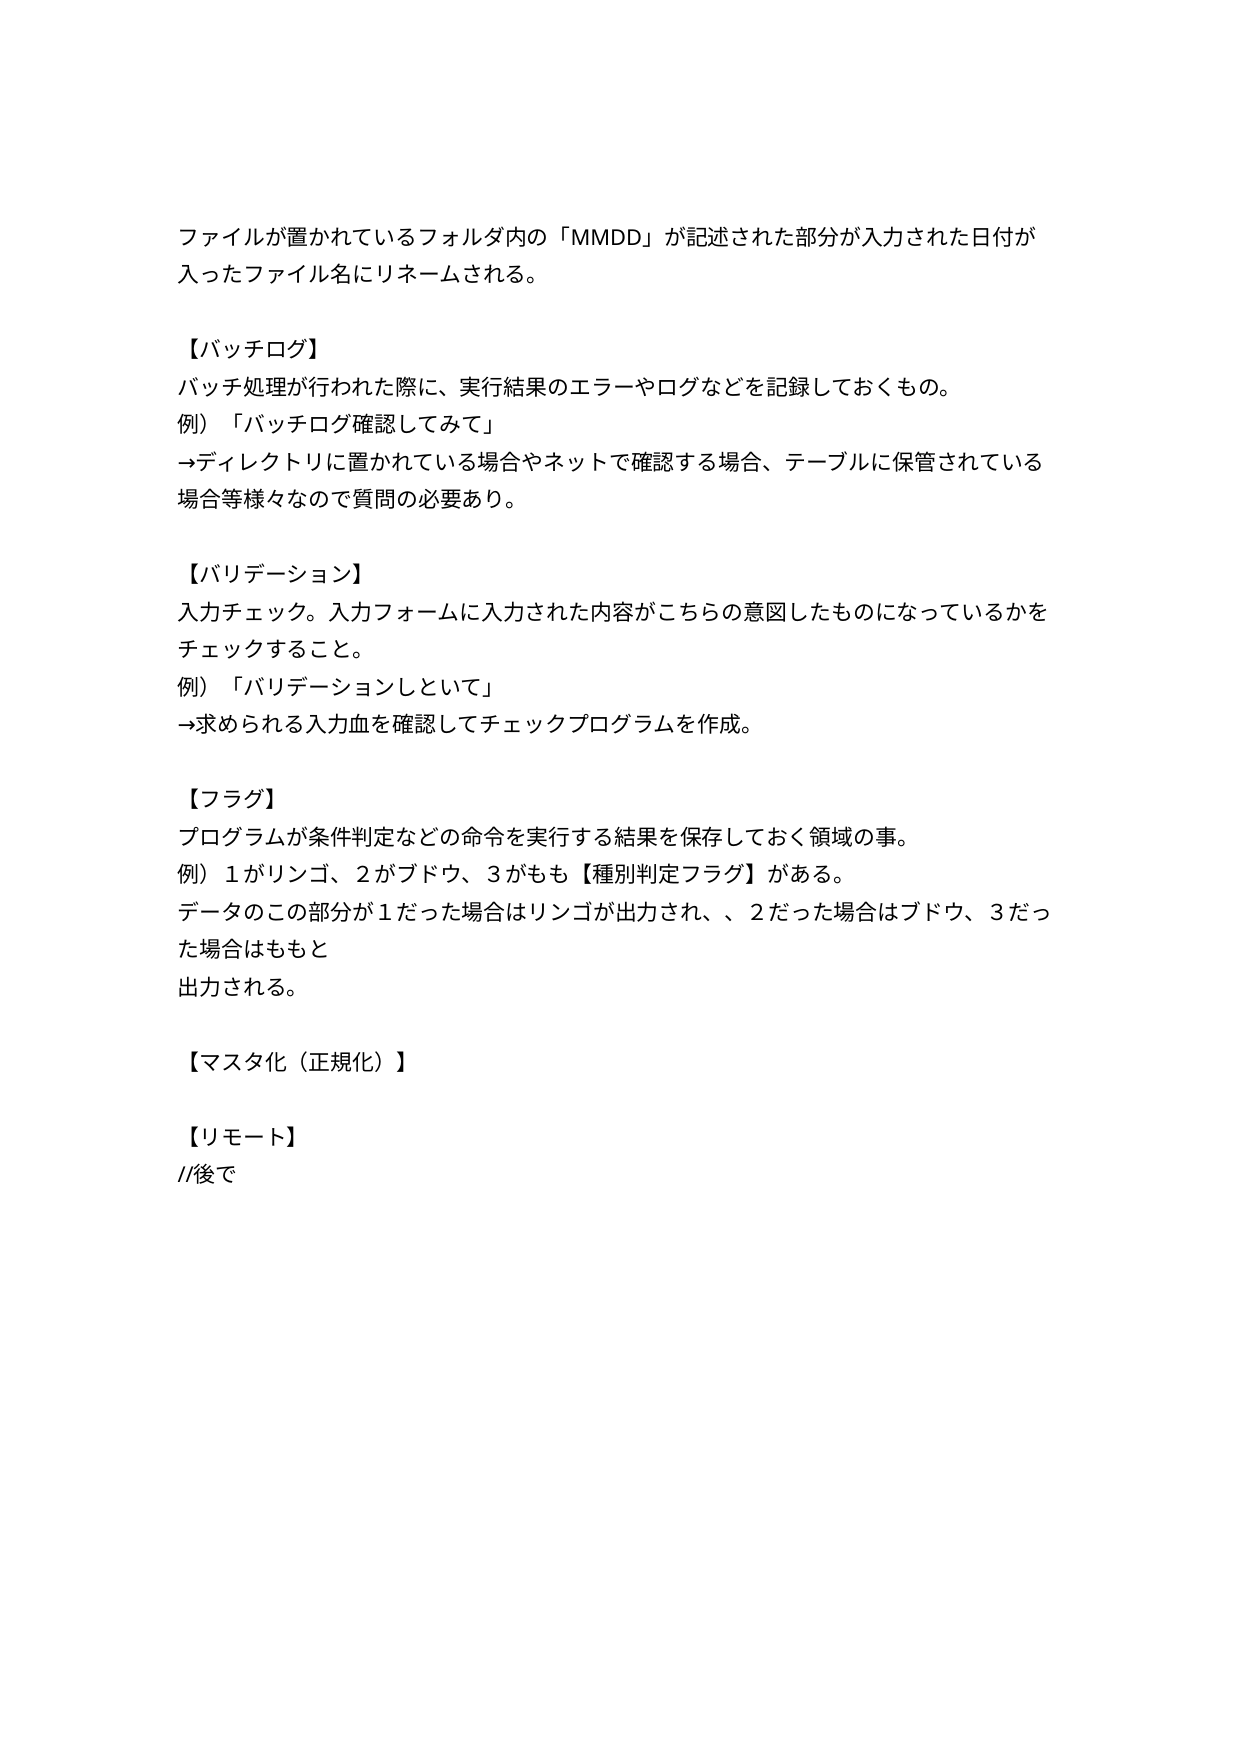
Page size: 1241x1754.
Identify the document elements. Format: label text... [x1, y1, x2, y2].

text 出力される。 [177, 967, 1063, 1004]
text 例）「バリデーションしといて」 [177, 667, 1063, 704]
text 例）「バッチログ確認してみて」 [177, 404, 1063, 442]
text プログラムが条件判定などの命令を実行する結果を保存しておく領域の事。 [177, 817, 1063, 854]
text 【バッチログ】 [177, 329, 1063, 367]
text 【リモート】 [177, 1117, 1063, 1154]
text 【バリデーション】 [177, 554, 1063, 592]
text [177, 217, 1063, 292]
text //後で [177, 1154, 1063, 1192]
text データのこの部分が１だった場合はリンゴが出力され、、２だった場合はブドウ、３だった場合はももと [177, 892, 1063, 967]
text バッチ処理が行われた際に、実行結果のエラーやログなどを記録しておくもの。 [177, 367, 1063, 404]
text 【マスタ化（正規化）】 [177, 1042, 1063, 1079]
text 入力チェック。入力フォームに入力された内容がこちらの意図したものになっているかをチェックすること。 [177, 592, 1063, 667]
text →ディレクトリに置かれている場合やネットで確認する場合、テーブルに保管されている場合等様々なので質問の必要あり。 [177, 442, 1063, 517]
text 【フラグ】 [177, 779, 1063, 817]
text 例）１がリンゴ、２がブドウ、３がもも【種別判定フラグ】がある。 [177, 854, 1063, 892]
text →求められる入力血を確認してチェックプログラムを作成。 [177, 704, 1063, 742]
